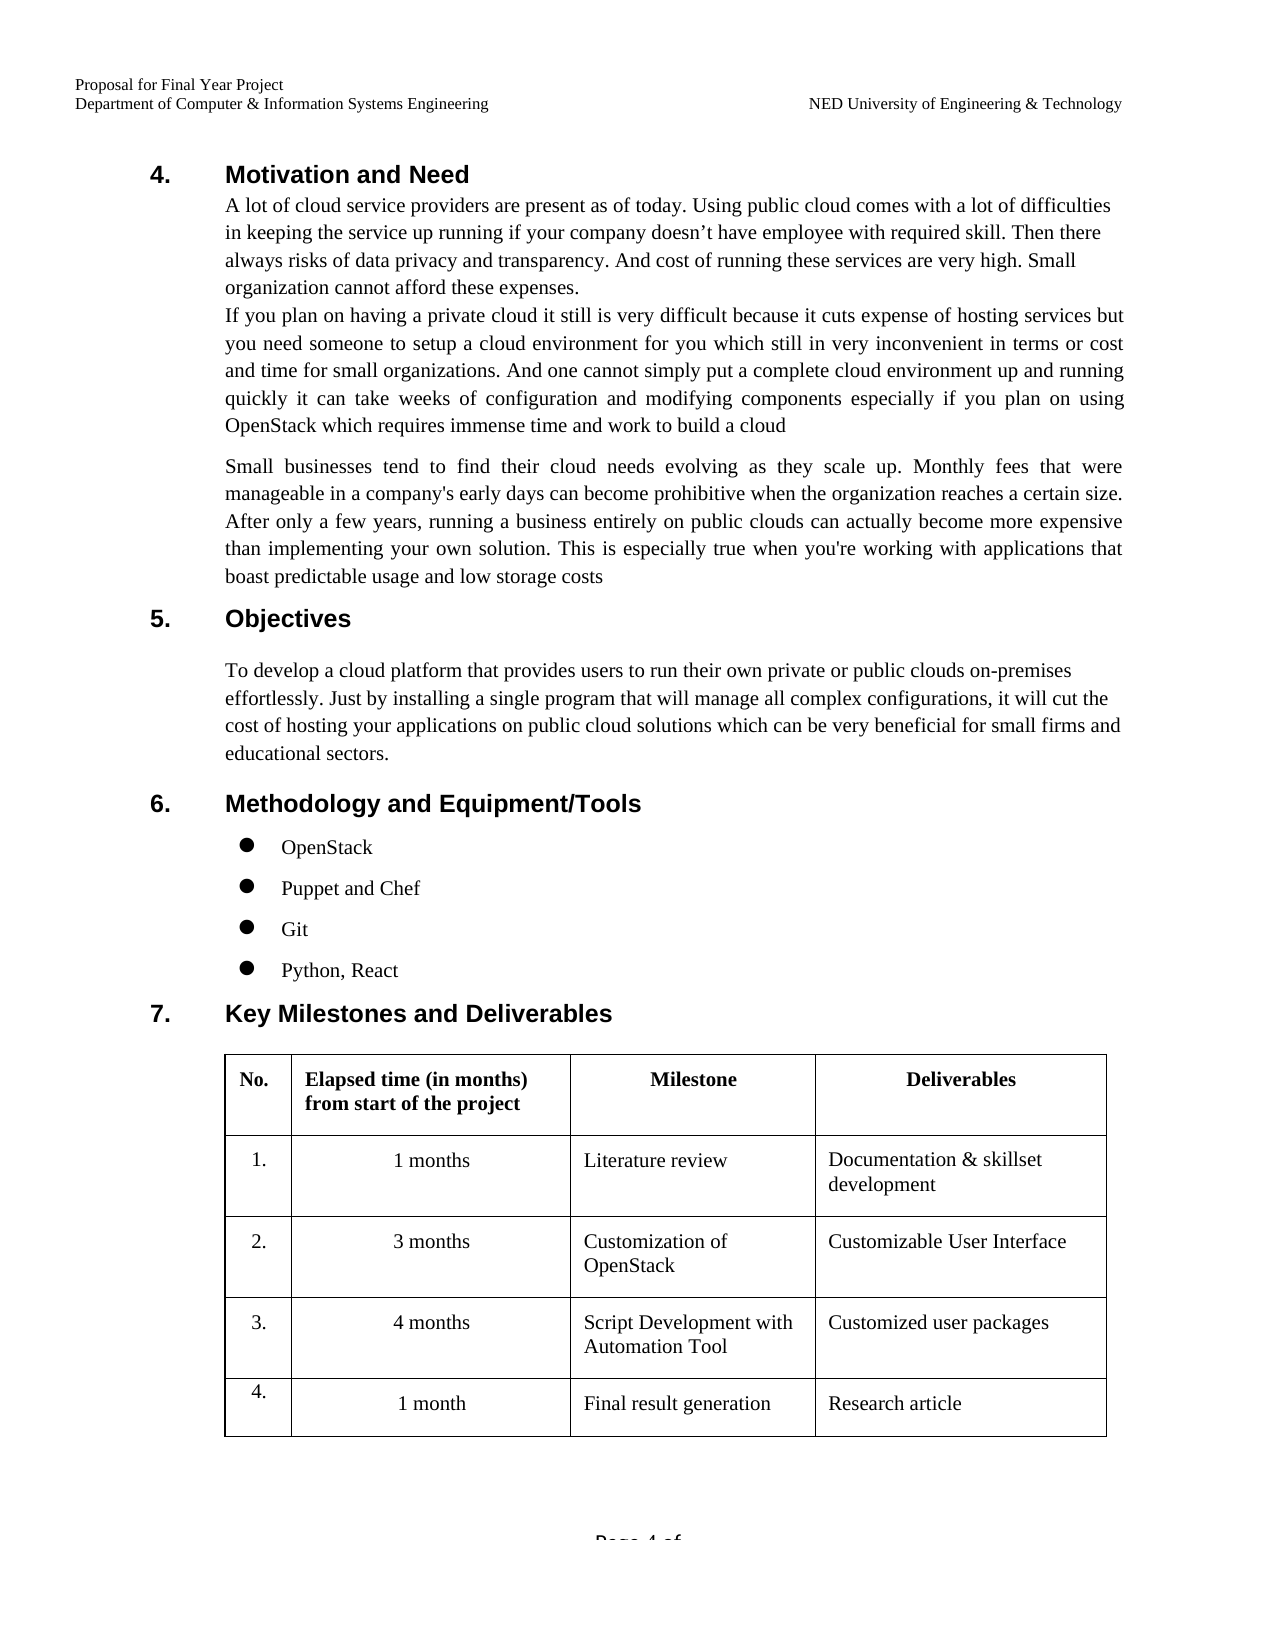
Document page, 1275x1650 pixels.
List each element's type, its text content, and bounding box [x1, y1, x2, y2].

subtitle Key Milestones and Deliverables [150, 999, 1212, 1028]
table_cell 2. [226, 1217, 291, 1297]
table_header Milestone [571, 1055, 815, 1134]
table_cell 3 months [292, 1217, 570, 1297]
table_header Deliverables [816, 1055, 1106, 1134]
table_cell 4 months [292, 1298, 570, 1378]
list Git [237, 917, 1212, 942]
table_cell Final result generation [571, 1379, 815, 1436]
text If you plan on having a private cloud it still is very difficult because it cuts expense of hosting services but you need someone to setup a cloud environment for you which still in very inconvenient in terms or cost and time for small organizations. And one cannot simply put a complete cloud environment up and running quickly it can take weeks of configuration and modifying components especially if you plan on using OpenStack which requires immense time and work to build a cloud [225, 303, 1126, 437]
table_cell Customization of OpenStack [571, 1217, 815, 1297]
table_cell 3. [226, 1298, 291, 1378]
table_cell Customizable User Interface [816, 1217, 1106, 1297]
table_cell 1 month [292, 1379, 570, 1436]
text To develop a cloud platform that provides users to run their own private or public clouds on-premises effortlessly. Just by installing a single program that will manage all complex configurations, it will cut the cost of hosting your applications on public cloud solutions which can be very beneficial for small firms and educational sectors. [225, 658, 1141, 765]
text Small businesses tend to find their cloud needs evolving as they scale up. Monthly fees that were manageable in a company's early days can become prohibitive when the organization reaches a certain size. After only a few years, running a business entirely on public clouds can actually become more expensive than implementing your own solution. This is especially true when you're working with applications that boast predictable usage and low storage costs [225, 453, 1125, 588]
subtitle Objectives [150, 604, 1212, 633]
table_header Elapsed time (in months) from start of the project [292, 1055, 570, 1134]
subtitle Motivation and Need [150, 160, 1212, 188]
list OpenStack [237, 835, 1212, 860]
subtitle Methodology and Equipment/Tools [150, 789, 1212, 818]
text A lot of cloud service providers are present as of today. Using public cloud comes with a lot of difficulties in keeping the service up running if your company doesn’t have employee with required skill. Then there always risks of data privacy and transparency. And cost of running these services are very high. Small organization cannot afford these expenses. [225, 192, 1113, 299]
table_cell 4. [226, 1379, 291, 1436]
list Puppet and Chef [237, 876, 1212, 901]
table_cell 1 months [292, 1136, 570, 1216]
table_header No. [226, 1055, 291, 1134]
table_cell 1. [226, 1136, 291, 1216]
table_cell Research article [816, 1379, 1106, 1436]
table_cell Script Development with Automation Tool [571, 1298, 815, 1378]
table_cell Literature review [571, 1136, 815, 1216]
list Python, React [237, 958, 1212, 983]
table_cell Documentation & skillset development [816, 1136, 1106, 1216]
table_cell Customized user packages [816, 1298, 1106, 1378]
